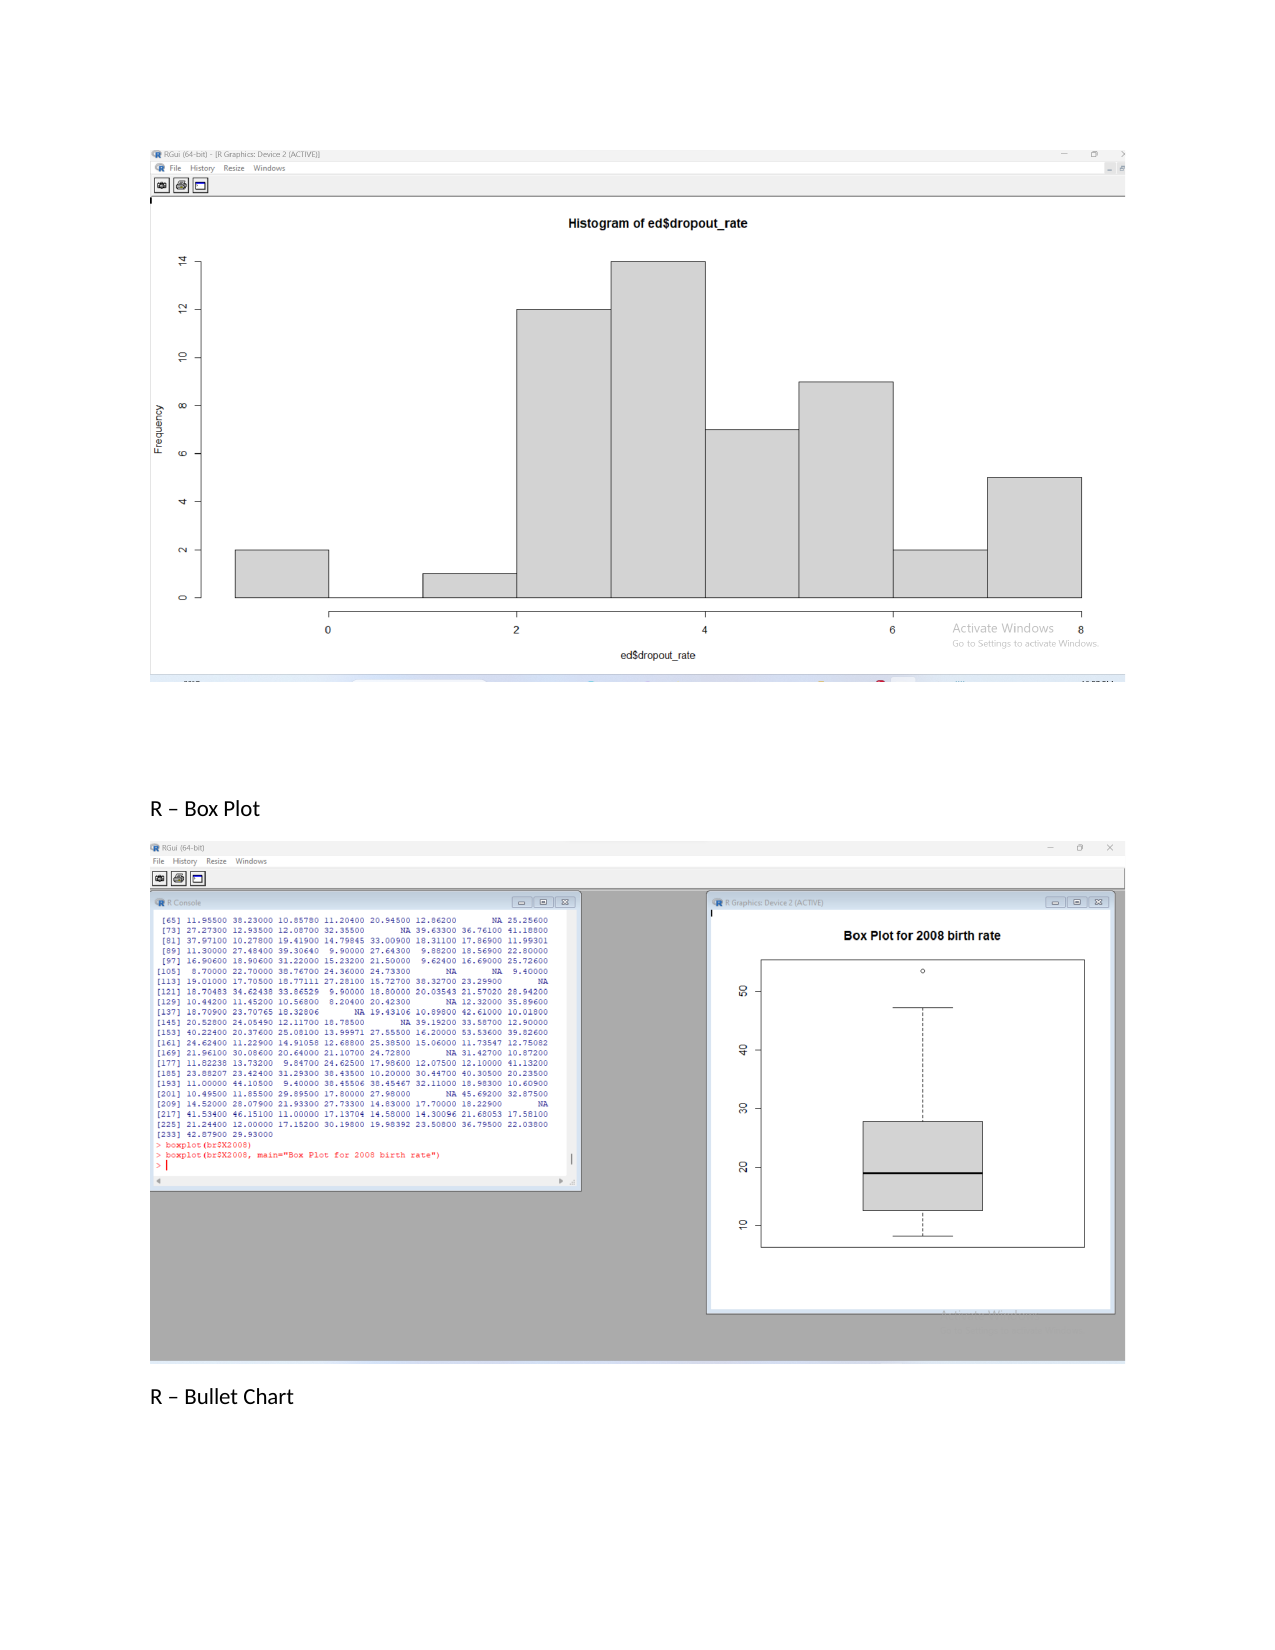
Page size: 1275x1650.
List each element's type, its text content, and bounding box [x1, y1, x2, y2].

text R – Bullet Chart [150, 1382, 1125, 1411]
picture [150, 150, 1125, 682]
picture [150, 841, 1125, 1364]
text R – Box Plot [150, 794, 1125, 822]
